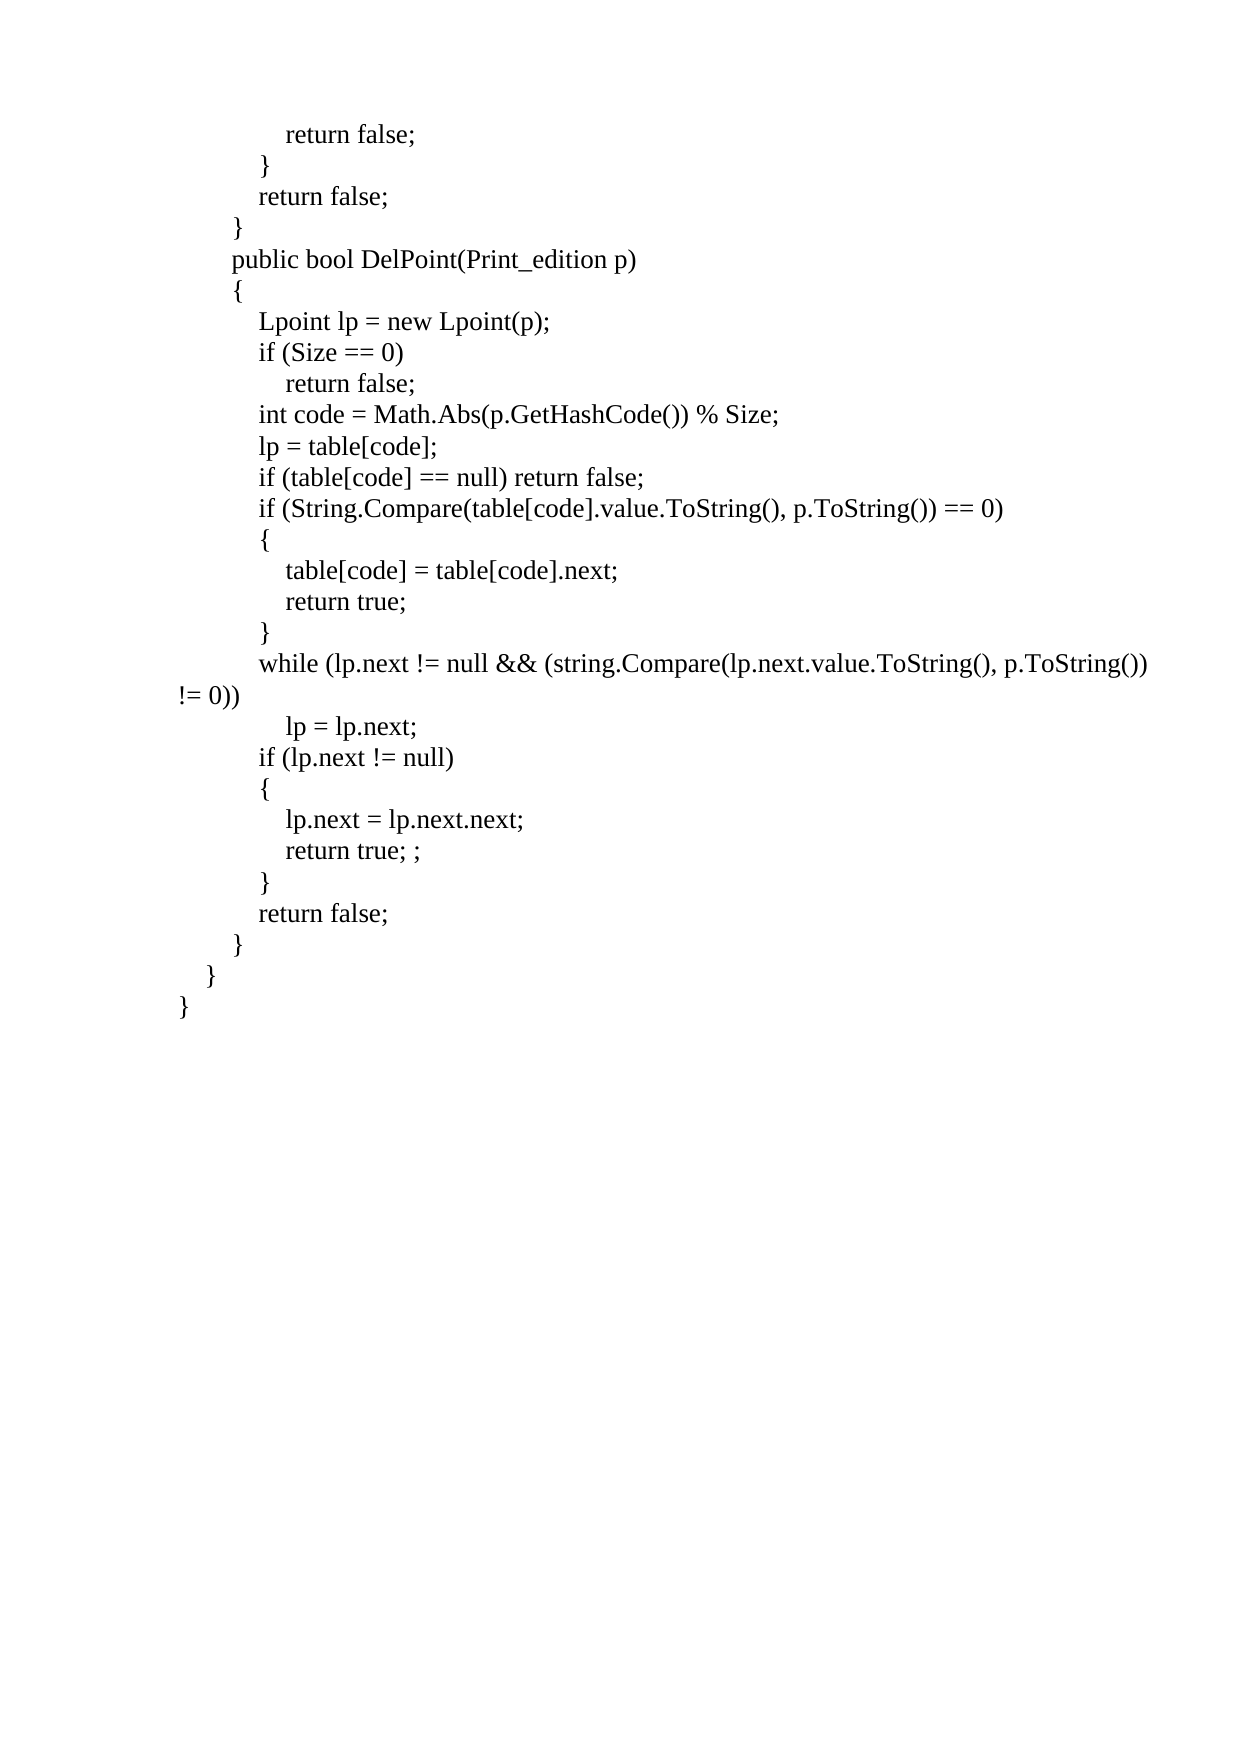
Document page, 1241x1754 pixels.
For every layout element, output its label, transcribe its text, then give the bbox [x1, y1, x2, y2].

text if (Size == 0) [177, 336, 1152, 367]
text { [177, 523, 1152, 554]
text if (lp.next != null) [177, 741, 1152, 772]
text } [177, 866, 1152, 897]
text while (lp.next != null && (string.Compare(lp.next.value.ToString(), p.ToString()) != 0)) [177, 648, 1152, 710]
text } [177, 149, 1152, 180]
text lp = table[code]; [177, 429, 1152, 461]
text return true; [177, 585, 1152, 616]
text } [177, 212, 1152, 243]
text } [177, 616, 1152, 648]
text Lpoint lp = new Lpoint(p); [177, 305, 1152, 336]
text return false; [177, 180, 1152, 212]
text } [177, 959, 1152, 990]
text return true; ; [177, 834, 1152, 866]
text table[code] = table[code].next; [177, 554, 1152, 585]
text if (table[code] == null) return false; [177, 461, 1152, 492]
text } [177, 928, 1152, 959]
text if (String.Compare(table[code].value.ToString(), p.ToString()) == 0) [177, 492, 1152, 523]
text lp.next = lp.next.next; [177, 803, 1152, 834]
text return false; [177, 118, 1152, 149]
text { [177, 274, 1152, 305]
text return false; [177, 367, 1152, 398]
text int code = Math.Abs(p.GetHashCode()) % Size; [177, 398, 1152, 429]
text return false; [177, 897, 1152, 928]
text { [177, 772, 1152, 803]
text public bool DelPoint(Print_edition p) [177, 243, 1152, 274]
text lp = lp.next; [177, 710, 1152, 741]
text } [177, 990, 1152, 1021]
